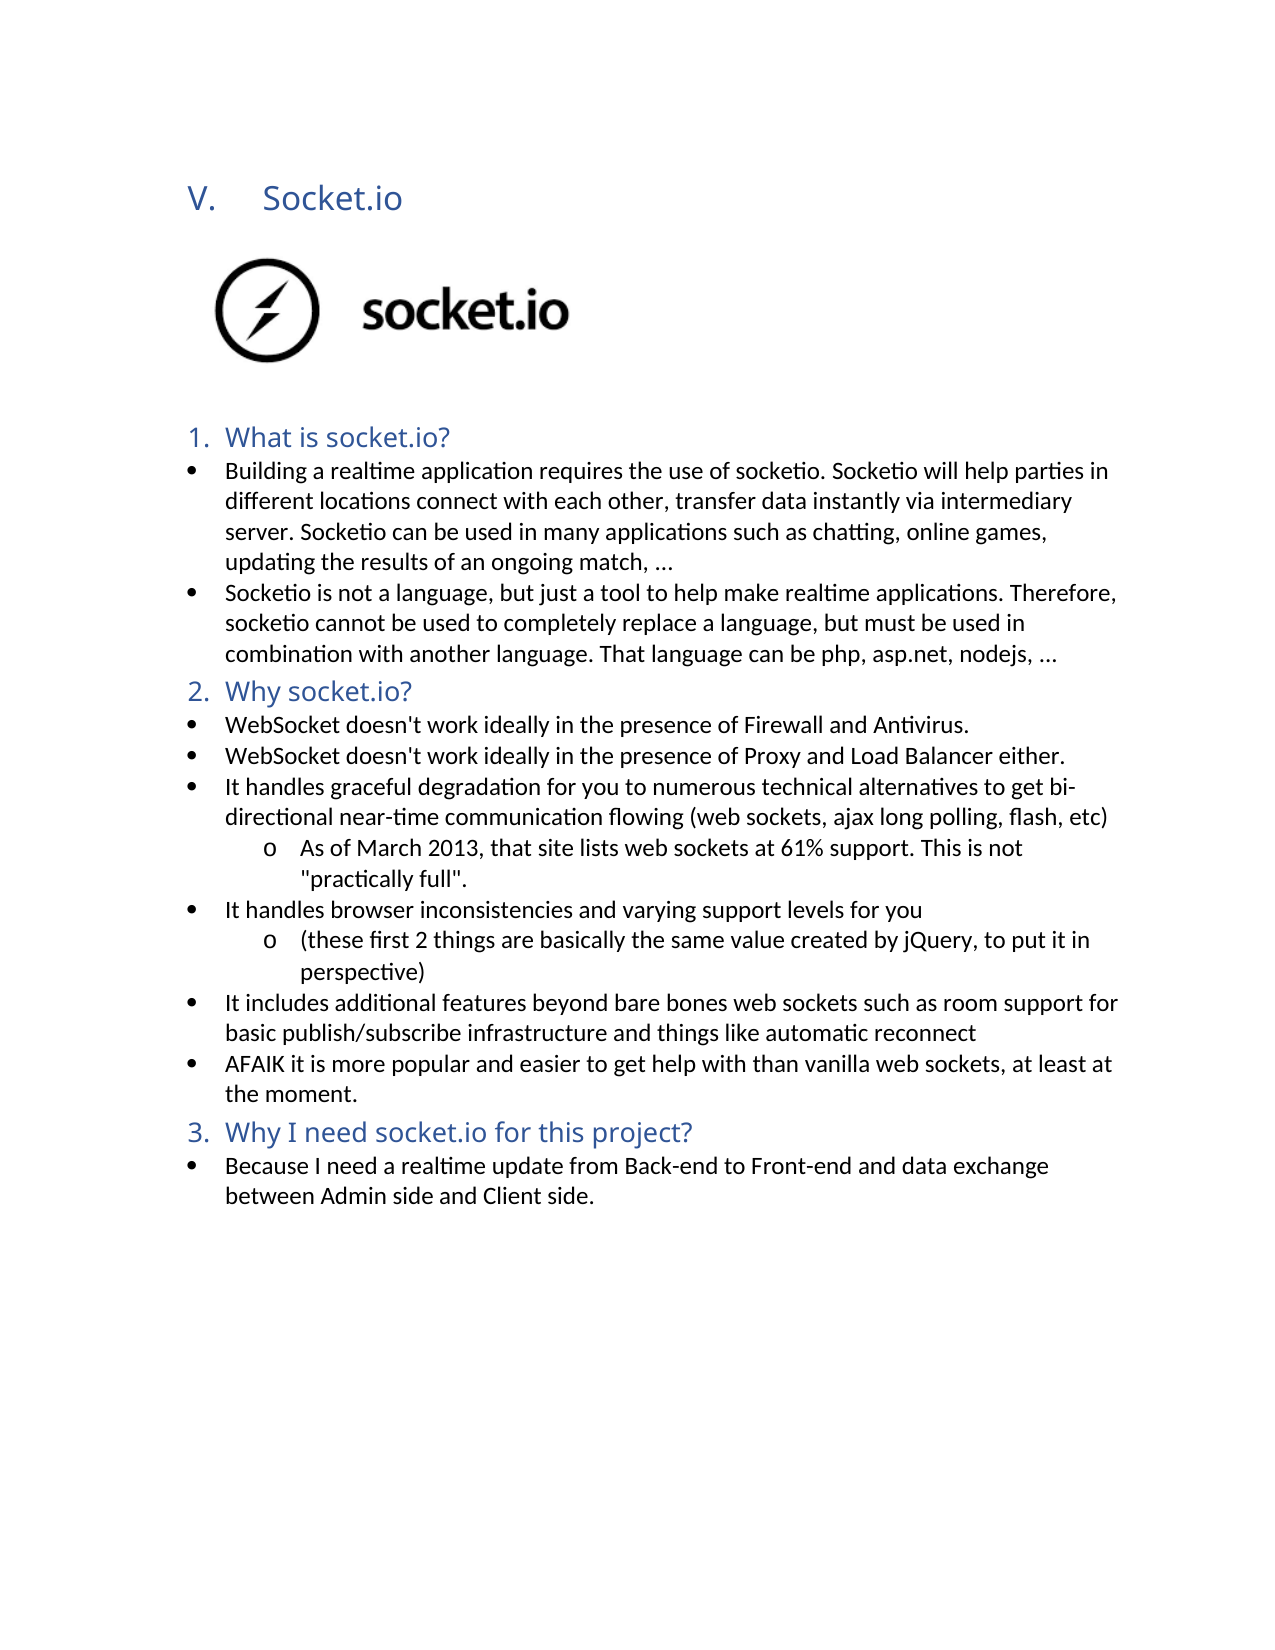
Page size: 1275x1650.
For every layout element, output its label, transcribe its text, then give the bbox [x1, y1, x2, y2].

list As of March 2013, that site lists web sockets at 61% support. This is not "practically full". [262, 832, 1125, 894]
subtitle Why I need socket.io for this project? [187, 1113, 1125, 1150]
list WebSocket doesn't work ideally in the presence of Proxy and Load Balancer either. [187, 740, 1125, 771]
picture [187, 220, 600, 414]
subtitle Why socket.io? [187, 673, 1125, 710]
list Socketio is not a language, but just a tool to help make realtime applications. Therefore, socketio cannot be used to completely replace a language, but must be used in combination with another language. That language can be php, asp.net, nodejs, ... [187, 577, 1125, 669]
list It handles graceful degradation for you to numerous technical alternatives to get bi-directional near-time communication flowing (web sockets, ajax long polling, flash, etc) [187, 771, 1125, 832]
subtitle What is socket.io? [187, 418, 1125, 455]
list (these first 2 things are basically the same value created by jQuery, to put it in perspective) [262, 924, 1125, 987]
list Because I need a realtime update from Back-end to Front-end and data exchange between Admin side and Client side. [187, 1150, 1125, 1211]
list It handles browser inconsistencies and varying support levels for you [187, 894, 1125, 924]
subtitle Socket.io [187, 175, 1125, 220]
list It includes additional features beyond bare bones web sockets such as room support for basic publish/subscribe infrastructure and things like automatic reconnect [187, 987, 1125, 1048]
list WebSocket doesn't work ideally in the presence of Firewall and Antivirus. [187, 710, 1125, 740]
list Building a realtime application requires the use of socketio. Socketio will help parties in different locations connect with each other, transfer data instantly via intermediary server. Socketio can be used in many applications such as chatting, online games, updating the results of an ongoing match, ... [187, 455, 1125, 577]
list AFAIK it is more popular and easier to get help with than vanilla web sockets, at least at the moment. [187, 1048, 1125, 1109]
